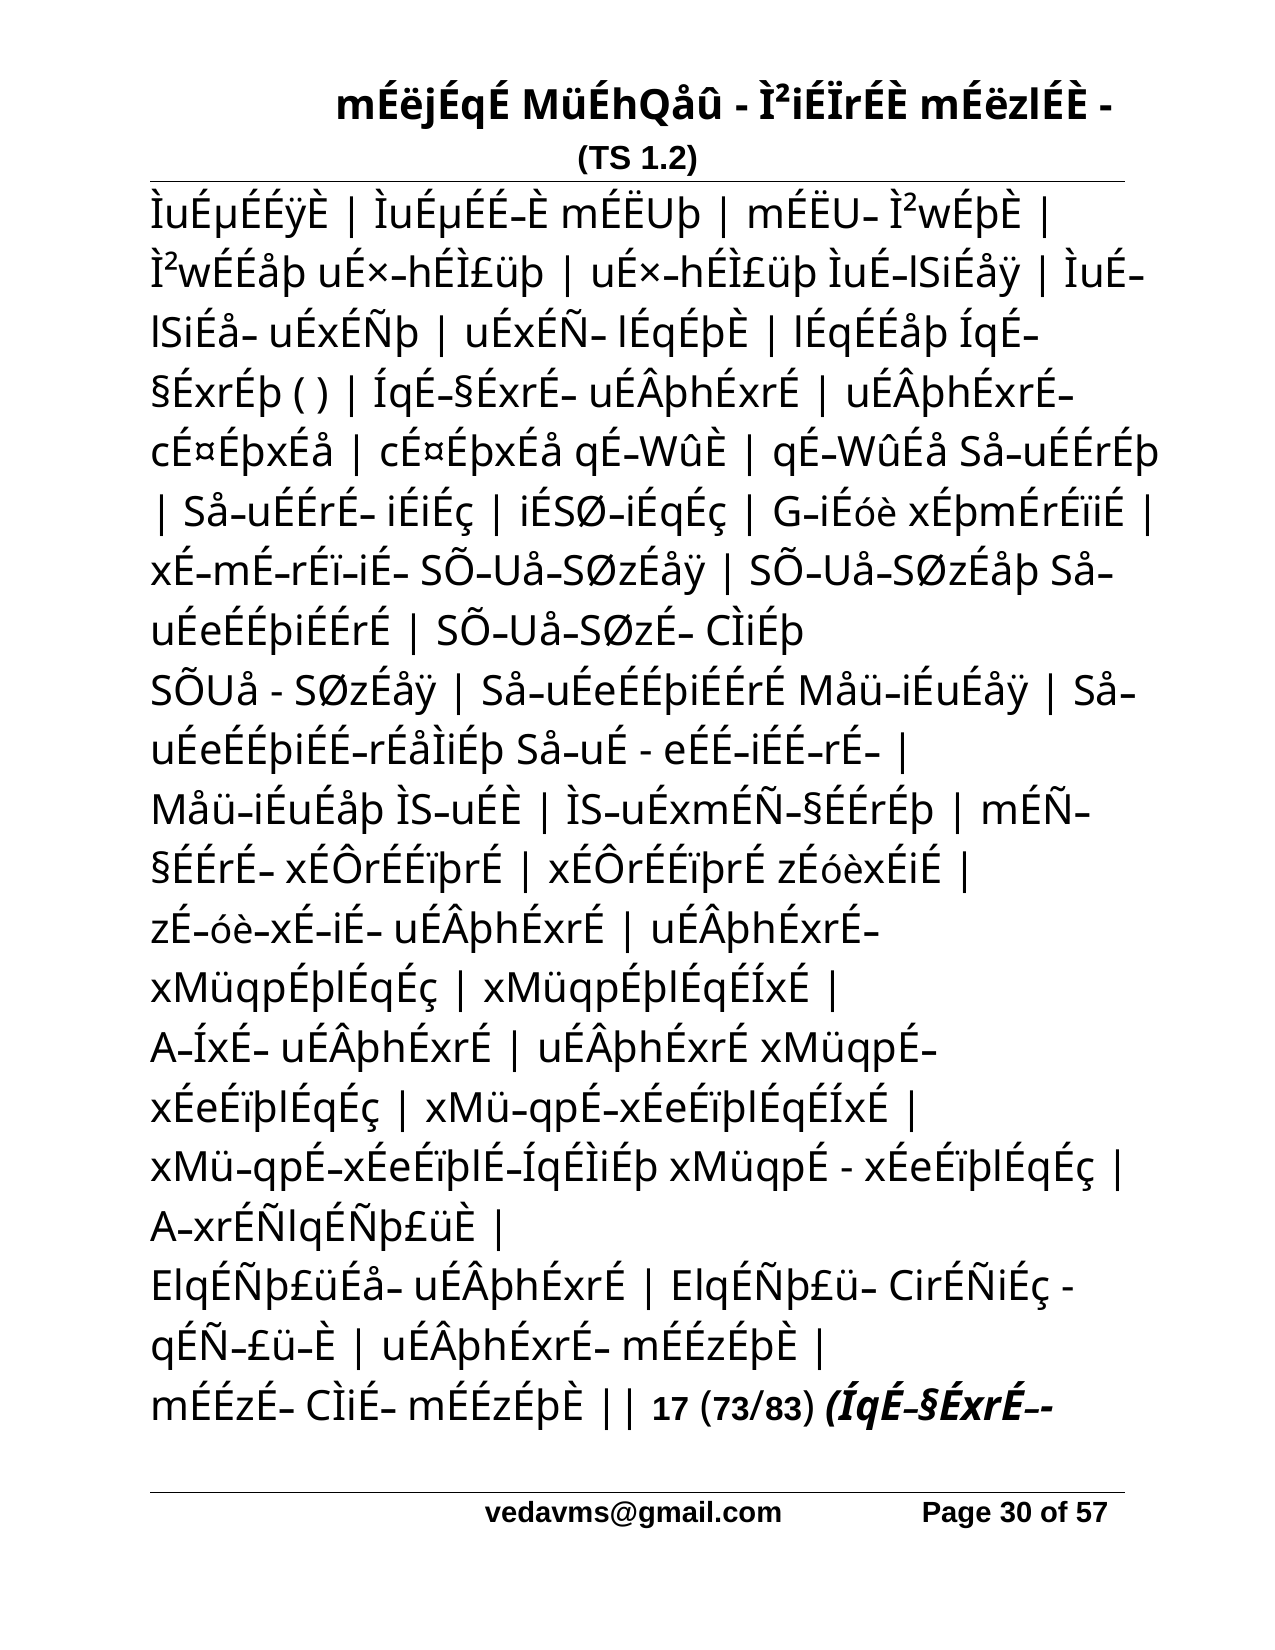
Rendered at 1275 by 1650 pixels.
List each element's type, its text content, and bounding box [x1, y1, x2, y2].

text zÉ–óè–xÉ–iÉ– uÉÂþhÉxrÉ | uÉÂþhÉxrÉ– xMüqpÉþlÉqÉç | xMüqpÉþlÉqÉÍxÉ | [150, 899, 1139, 1015]
text SÕUå - SØzÉåÿ | Så–uÉeÉÉþiÉÉrÉ Måü–iÉuÉåÿ | Så–uÉeÉÉþiÉÉ–rÉåÌiÉþ Så–uÉ - eÉÉ–iÉÉ–rÉ– | [150, 660, 1169, 777]
text Måü–iÉuÉåþ ÌS–uÉÈ | ÌS–uÉxmÉÑ–§ÉÉrÉþ | mÉÑ–§ÉÉrÉ– xÉÔrÉÉïþrÉ | xÉÔrÉÉïþrÉ zÉóèxÉiÉ | [150, 779, 1139, 896]
text xMü–qpÉ–xÉeÉïþlÉ–ÍqÉÌiÉþ xMüqpÉ - xÉeÉïþlÉqÉç | A–xrÉÑlqÉÑþ£üÈ | [150, 1137, 1139, 1253]
text ElqÉÑþ£üÉå– uÉÂþhÉxrÉ | ElqÉÑþ£ü– CirÉÑiÉç - qÉÑ–£ü–È | uÉÂþhÉxrÉ– mÉÉzÉþÈ | [150, 1256, 1139, 1373]
text mÉÉzÉ– CÌiÉ– mÉÉzÉþÈ || 17 (73/83) (ÍqÉ–§ÉxrÉ–-§ÉrÉÉåþÌuÉóèzÉÌiÉ¶É ) (A9) [150, 1375, 1139, 1432]
text A–ÍxÉ– uÉÂþhÉxrÉ | uÉÂþhÉxrÉ xMüqpÉ–xÉeÉïþlÉqÉç | xMü–qpÉ–xÉeÉïþlÉqÉÍxÉ | [150, 1018, 1139, 1134]
